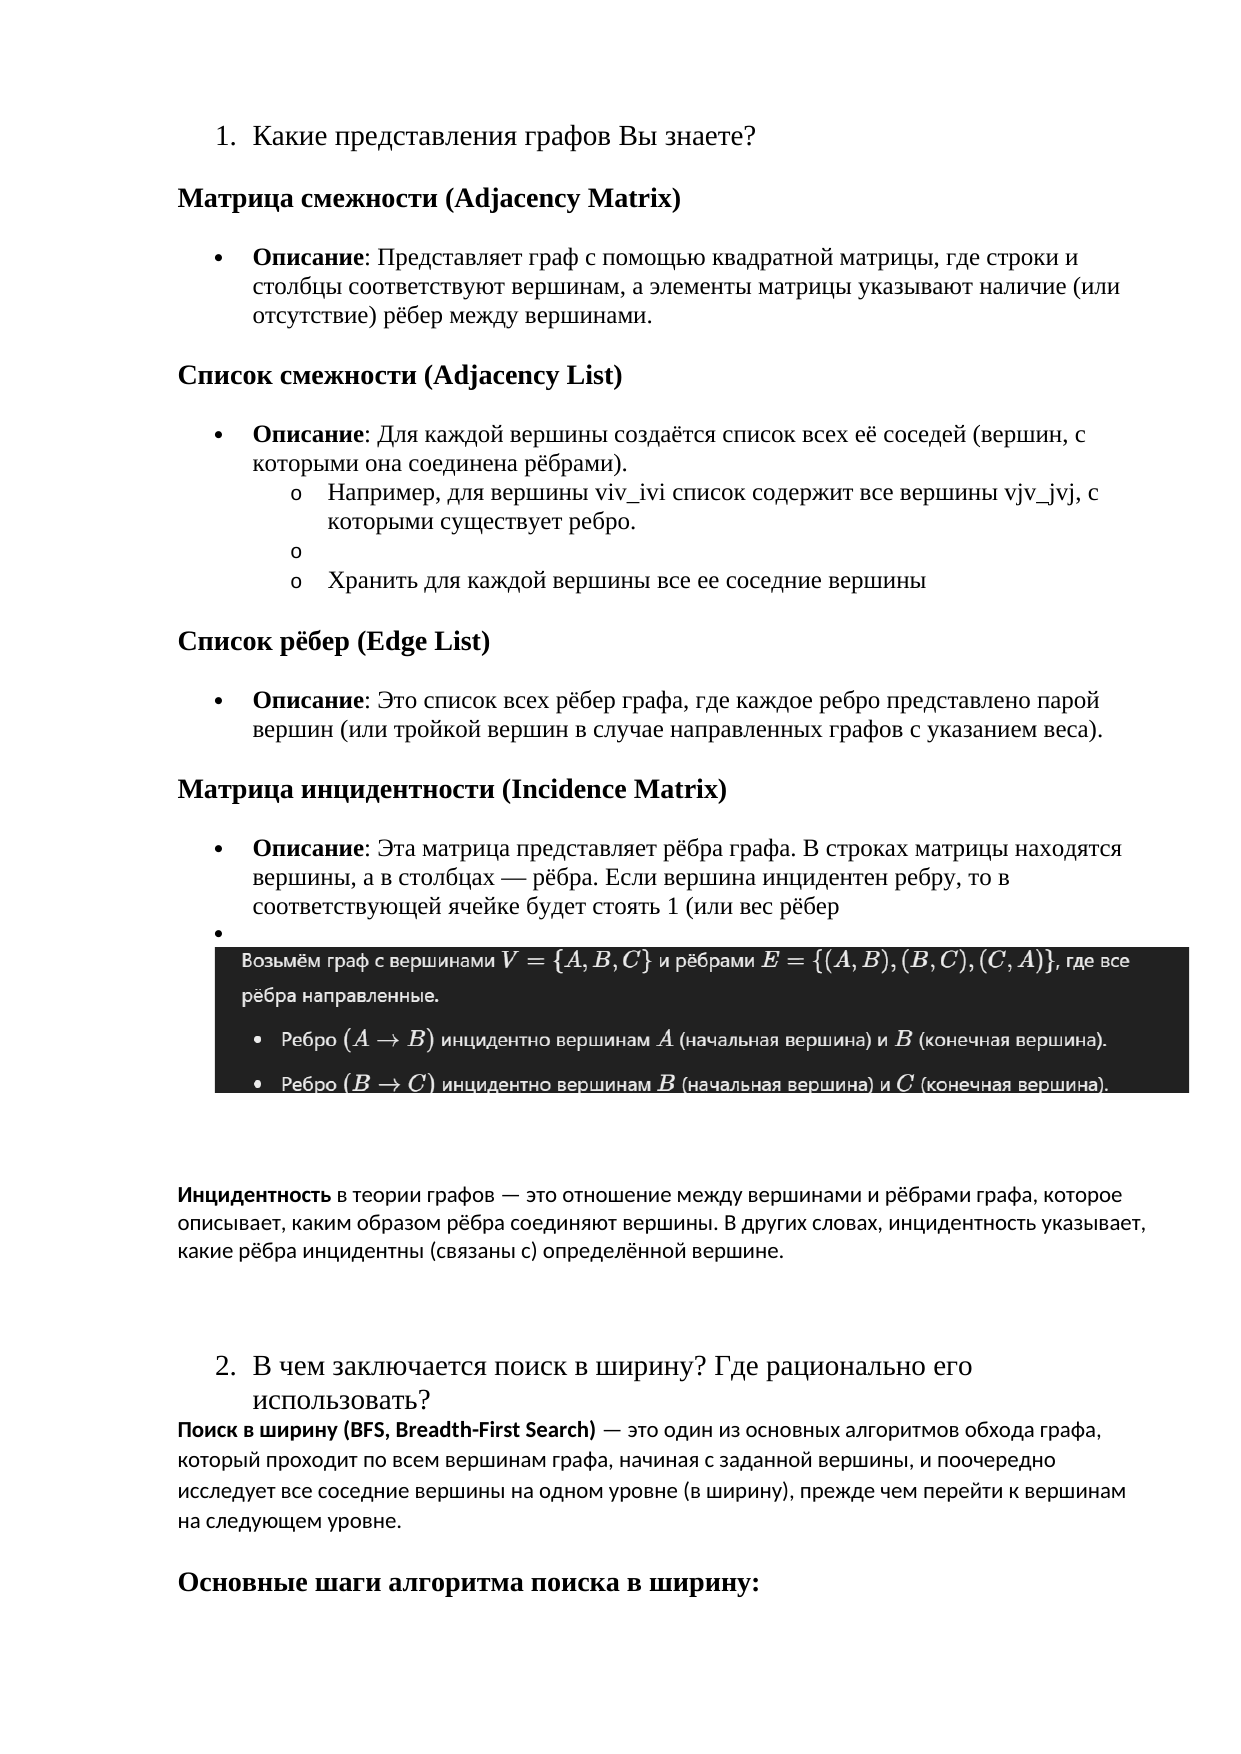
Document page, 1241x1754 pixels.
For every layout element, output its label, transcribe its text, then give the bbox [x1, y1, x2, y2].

list Описание: Это список всех рёбер графа, где каждое ребро представлено парой вершин (или тройкой вершин в случае направленных графов с указанием веса). [215, 685, 1152, 743]
text Матрица смежности (Adjacency Matrix) [177, 181, 1152, 213]
text Поиск в ширину (BFS, Breadth-First Search) — это один из основных алгоритмов обхода графа, который проходит по всем вершинам графа, начиная с заданной вершины, и поочередно исследует все соседние вершины на одном уровне (в ширину), прежде чем перейти к вершинам на следующем уровне. [177, 1415, 1152, 1534]
list Например, для вершины viv_ivi​ список содержит все вершины vjv_jvj​, с которыми существует ребро. [290, 477, 1152, 535]
text Матрица инцидентности (Incidence Matrix) [177, 772, 1152, 804]
list Описание: Представляет граф с помощью квадратной матрицы, где строки и столбцы соответствуют вершинам, а элементы матрицы указывают наличие (или отсутствие) рёбер между вершинами. [215, 242, 1152, 329]
list Описание: Эта матрица представляет рёбра графа. В строках матрицы находятся вершины, а в столбцах — рёбра. Если вершина инцидентен ребру, то в соответствующей ячейке будет стоять 1 (или вес рёбер [215, 833, 1152, 919]
text Список смежности (Adjacency List) [177, 358, 1152, 390]
text Инцидентность в теории графов — это отношение между вершинами и рёбрами графа, которое описывает, каким образом рёбра соединяют вершины. В других словах, инцидентность указывает, какие рёбра инцидентны (связаны с) определённой вершине. [177, 1180, 1152, 1264]
list Какие представления графов Вы знаете? [215, 118, 1152, 152]
picture [214, 947, 1190, 1093]
list Хранить для каждой вершины все ее соседние вершины [290, 565, 1152, 594]
text Список рёбер (Edge List) [177, 623, 1152, 656]
list В чем заключается поиск в ширину? Где рационально его использовать? [215, 1348, 1152, 1415]
text Основные шаги алгоритма поиска в ширину: [177, 1565, 1152, 1598]
list Описание: Для каждой вершины создаётся список всех её соседей (вершин, с которыми она соединена рёбрами). [215, 419, 1152, 477]
